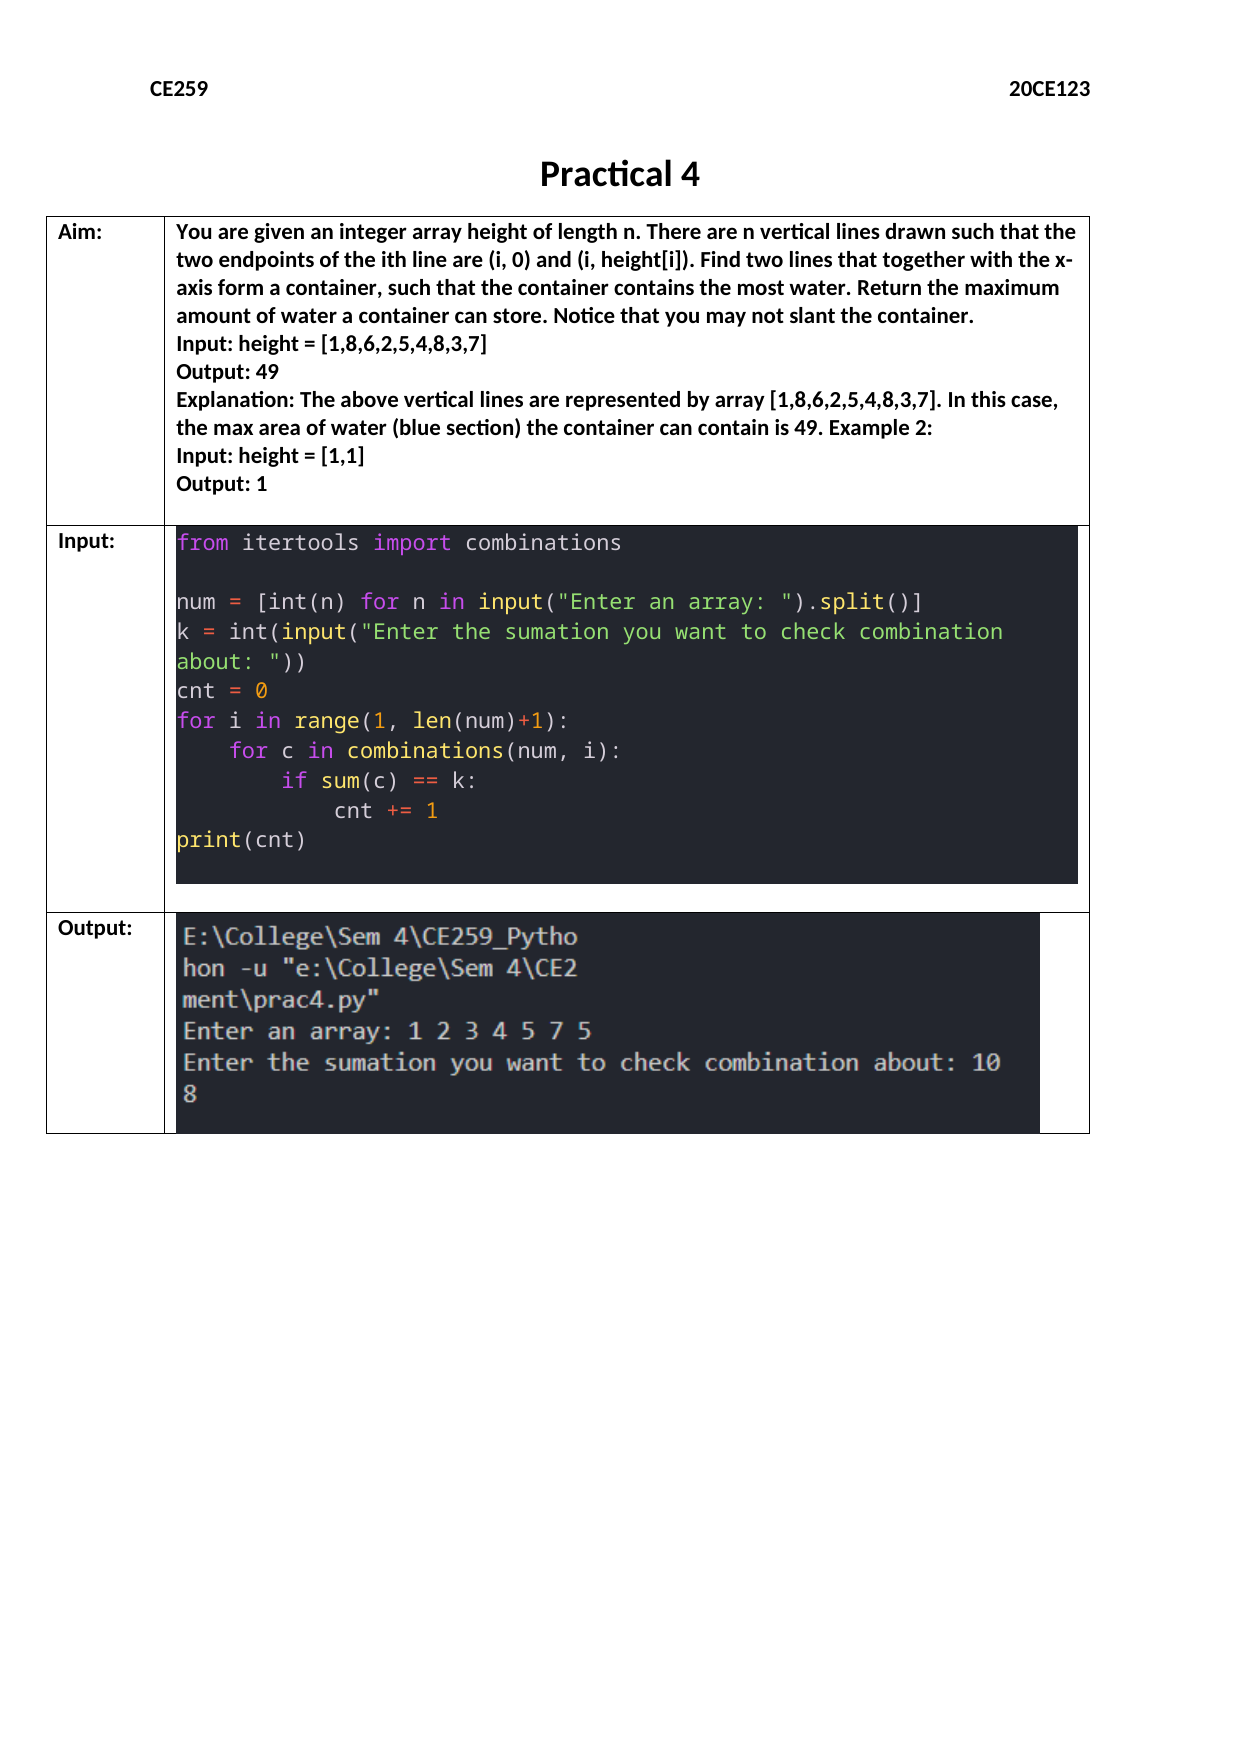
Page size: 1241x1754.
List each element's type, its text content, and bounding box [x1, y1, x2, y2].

text Practical 4 [150, 150, 1090, 196]
table_cell from itertools import combinations num = [int(n) for n in input("Enter an array: ").split()] k = int(input("Enter the sumation you want to check combination about: ")) cnt = 0 for i in range(1, len(num)+1): for c in combinations(num, i): if sum(c) == k: cnt += 1 print(cnt) [165, 526, 1089, 912]
table_header Aim: [47, 217, 164, 525]
table_header You are given an integer array height of length n. There are n vertical lines drawn such that the two endpoints of the ith line are (i, 0) and (i, height[i]). Find two lines that together with the x-axis form a container, such that the container contains the most water. Return the maximum amount of water a container can store. Notice that you may not slant the container. Input: height = [1,8,6,2,5,4,8,3,7] Output: 49 Explanation: The above vertical lines are represented by array [1,8,6,2,5,4,8,3,7]. In this case, the max area of water (blue section) the container can contain is 49. Example 2: Input: height = [1,1] Output: 1 [165, 217, 1089, 525]
picture [176, 913, 1040, 1134]
table_cell [1040, 913, 1089, 1133]
table_cell [165, 913, 176, 1133]
table_cell Output: [47, 913, 164, 1133]
table_cell Input: [47, 526, 164, 912]
